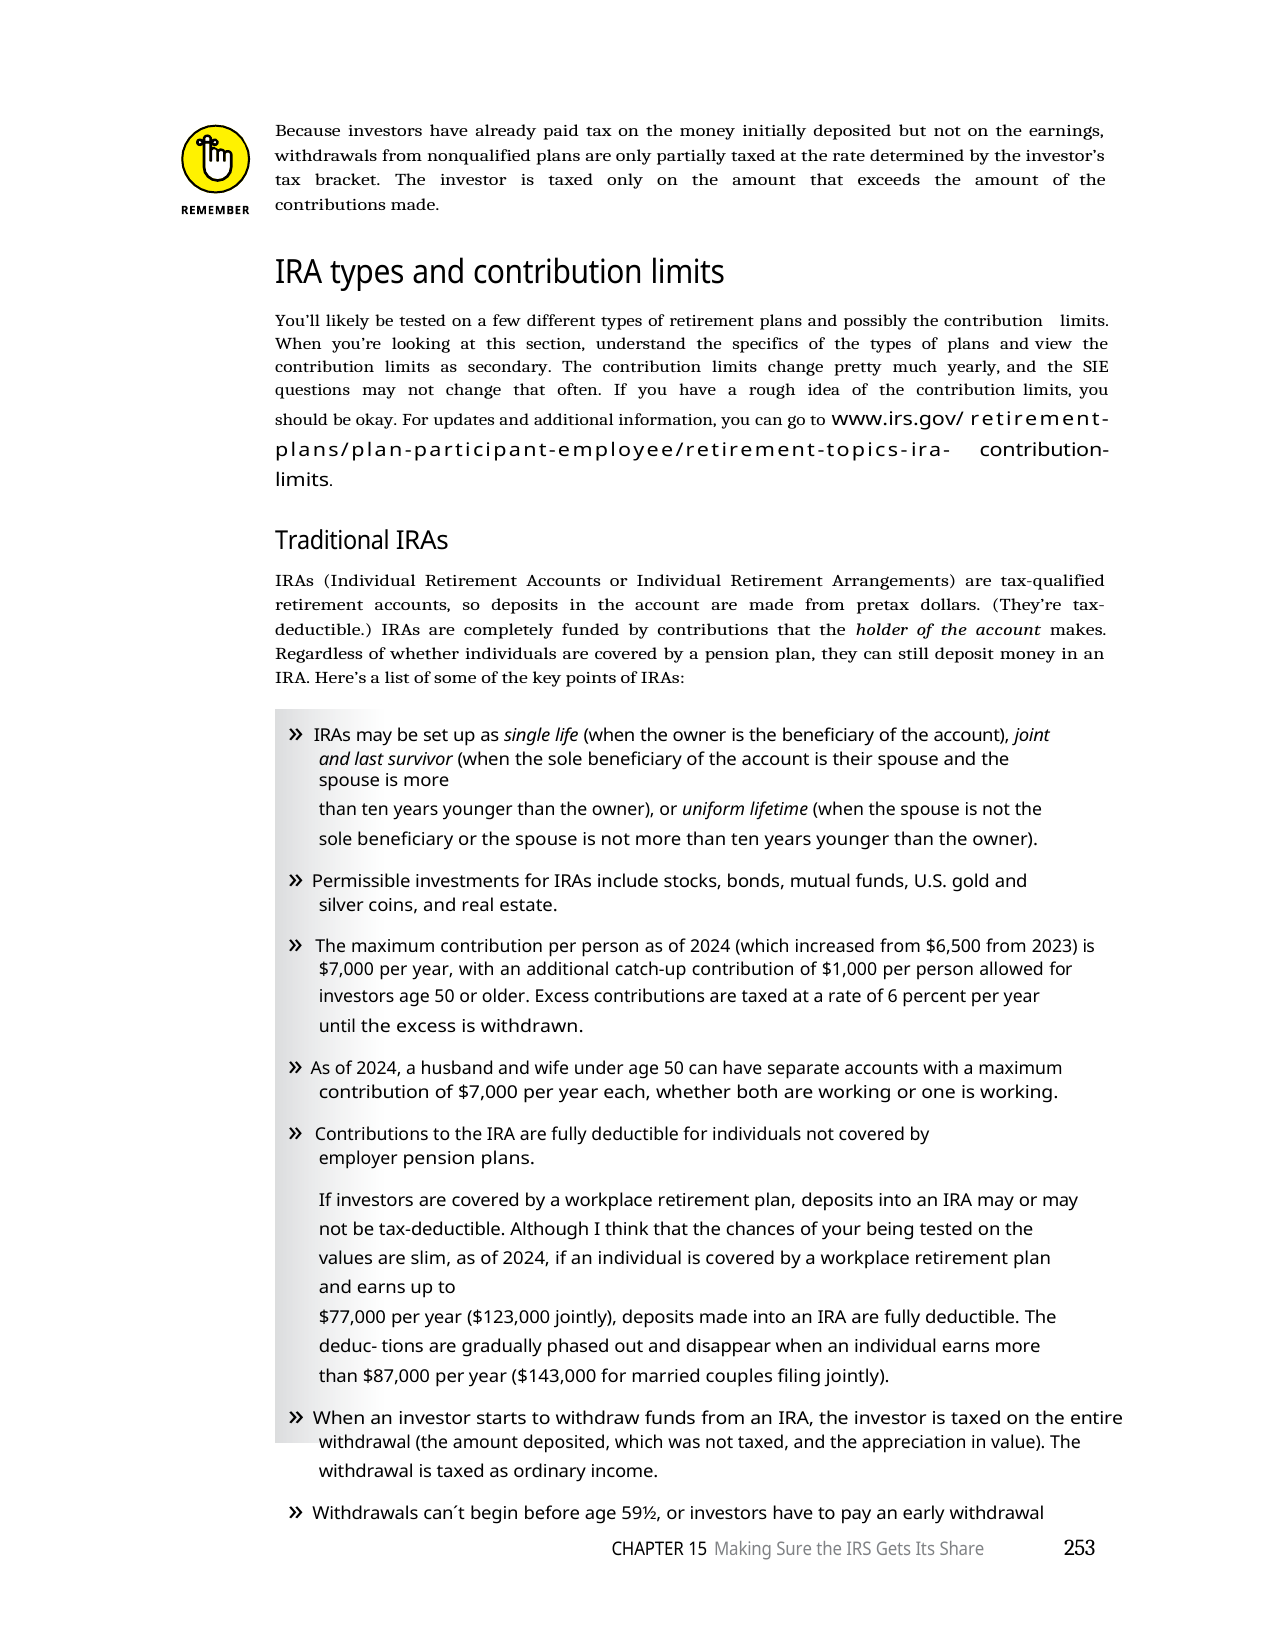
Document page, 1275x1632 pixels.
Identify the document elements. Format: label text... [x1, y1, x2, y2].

text than ten years younger than the owner), or uniform lifetime (when the spouse is not the sole beneficiary or the spouse is not more than ten years younger than the owner). [318, 797, 1066, 850]
text IRAs (Individual Retirement Accounts or Individual Retirement Arrangements) are tax-qualified retirement accounts, so deposits in the account are made from pretax dollars. (They’re tax- deductible.) IRAs are completely funded by contributions that the holder of the account makes. Regardless of whether individuals are covered by a pension plan, they can still deposit money in an IRA. Here’s a list of some of the key points of IRAs: [275, 571, 1107, 688]
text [288, 1489, 1064, 1527]
text » IRAs may be set up as single life (when the owner is the beneficiary of the account), joint and last survivor (when the sole beneficiary of the account is their spouse and the spouse is more [288, 711, 1064, 792]
text not be tax-deductible. Although I think that the chances of your being tested on the values are slim, as of 2024, if an individual is covered by a workplace retirement plan and earns up to [318, 1216, 1077, 1299]
text investors age 50 or older. Excess contributions are taxed at a rate of 6 percent per year until the excess is withdrawn. [318, 984, 1064, 1037]
text » The maximum contribution per person as of 2024 (which increased from $6,500 from 2023) is [288, 920, 1125, 960]
text You’ll likely be tested on a few different types of retirement plans and possibly the contribution limits. When you’re looking at this section, understand the specifics of the types of plans and view the contribution limits as secondary. The contribution limits change pretty much yearly, and the SIE questions may not change that often. If you have a rough idea of the contribution limits, you should be okay. For updates and additional information, you can go to www.irs.gov/ retirement-plans/plan-participant-employee/retirement-topics-ira- contribution-limits. [275, 311, 1109, 492]
subtitle IRA types and contribution limits [275, 248, 1125, 294]
text » When an investor starts to withdraw funds from an IRA, the investor is taxed on the entire withdrawal (the amount deposited, which was not taxed, and the appreciation in value). The [288, 1395, 1125, 1453]
text » Contributions to the IRA are fully deductible for individuals not covered by employer pension plans. [288, 1111, 1012, 1169]
subtitle Traditional IRAs [275, 522, 1125, 557]
text If investors are covered by a workplace retirement plan, deposits into an IRA may or may [318, 1187, 1125, 1211]
picture [275, 709, 586, 1443]
text Because investors have already paid tax on the money initially deposited but not on the earnings, withdrawals from nonqualified plans are only partially taxed at the rate determined by the investor’s tax bracket. The investor is taxed only on the amount that exceeds the amount of the contributions made. [275, 122, 1106, 214]
text » As of 2024, a husband and wife under age 50 can have separate accounts with a maximum contribution of $7,000 per year each, whether both are working or one is working. [288, 1045, 1125, 1103]
text $77,000 per year ($123,000 jointly), deposits made into an IRA are fully deductible. The deduc- tions are gradually phased out and disappear when an individual earns more than $87,000 per year ($143,000 for married couples filing jointly). [318, 1304, 1077, 1387]
text $7,000 per year, with an additional catch-up contribution of $1,000 per person allowed for [318, 960, 1125, 979]
text » Permissible investments for IRAs include stocks, bonds, mutual funds, U.S. gold and silver coins, and real estate. [288, 857, 1032, 916]
text withdrawal is taxed as ordinary income. [318, 1459, 1125, 1483]
